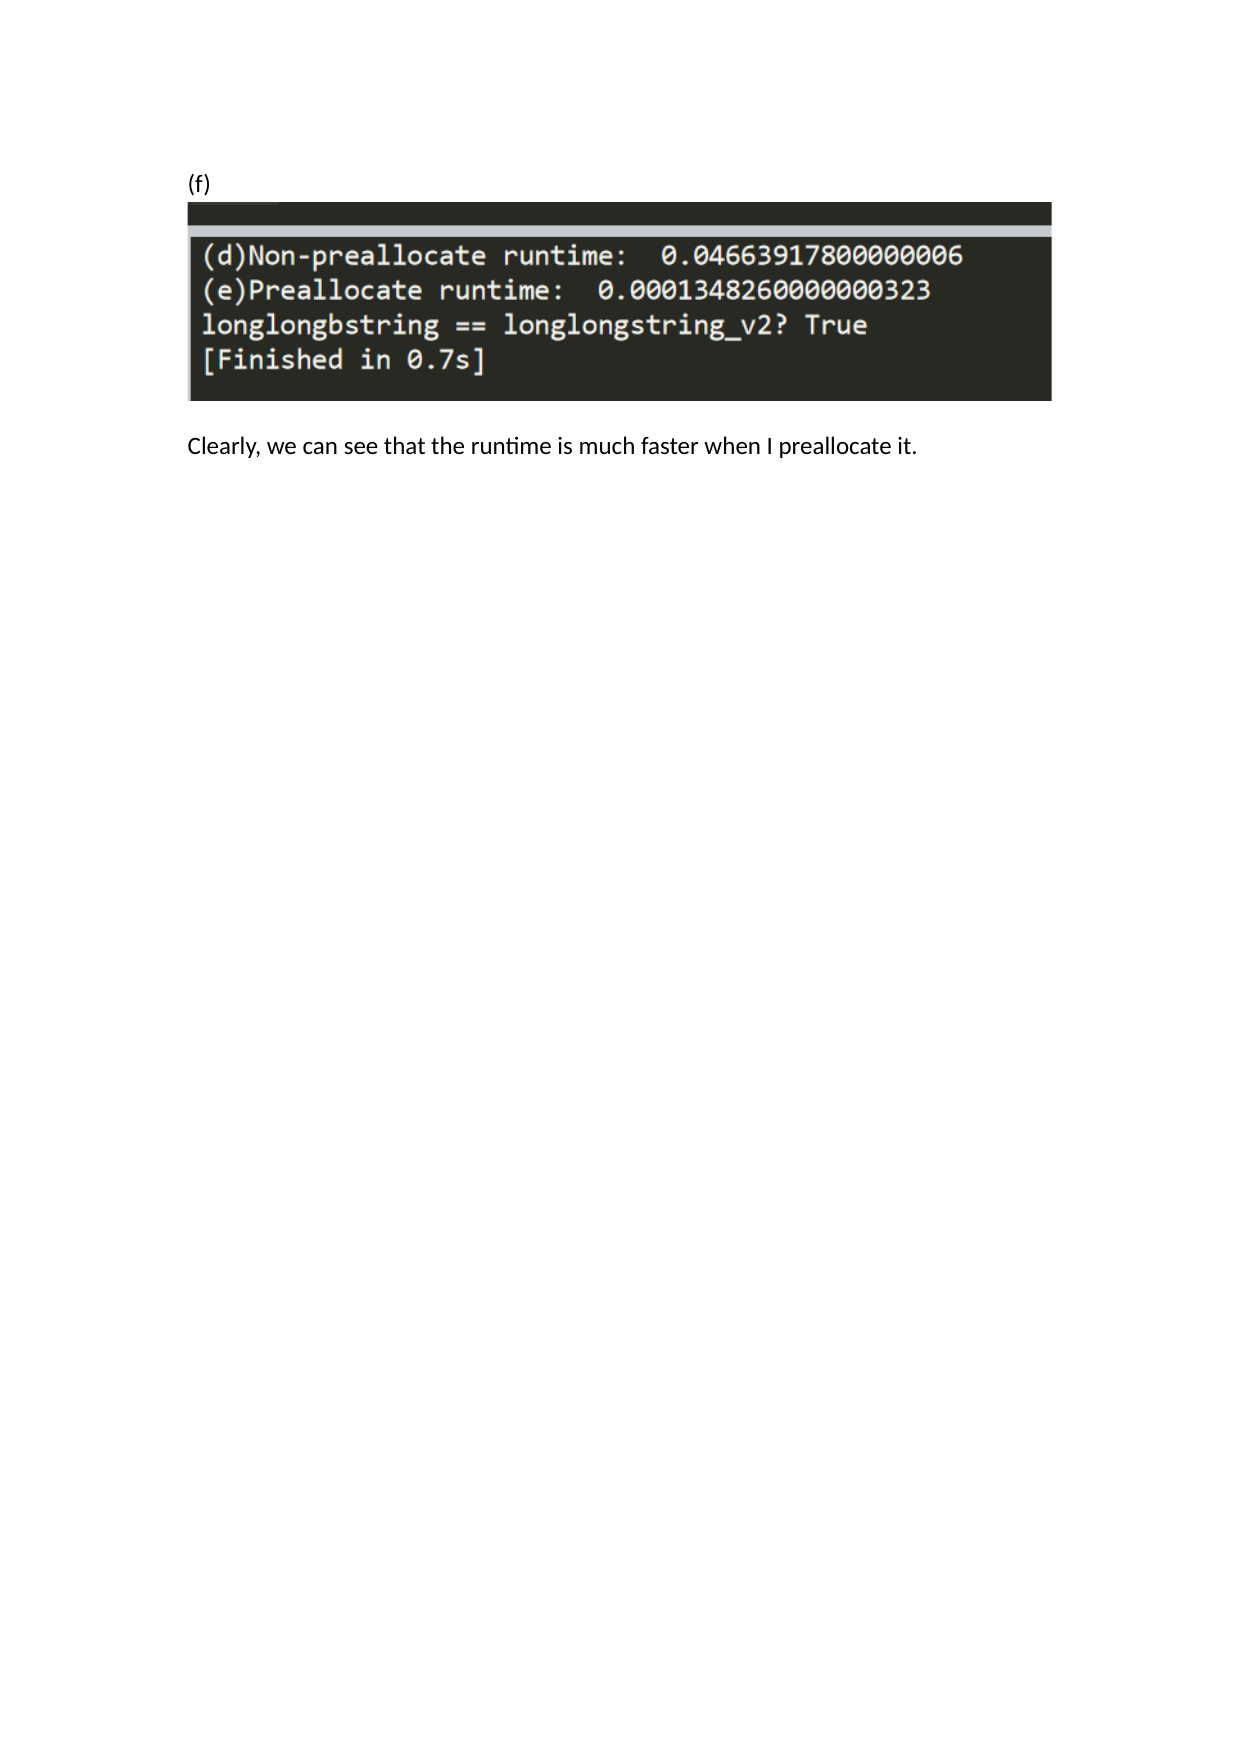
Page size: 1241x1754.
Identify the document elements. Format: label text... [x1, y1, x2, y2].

text Clearly, we can see that the runtime is much faster when I preallocate it. [187, 427, 1053, 464]
text (f) [187, 164, 1053, 202]
picture [187, 202, 1052, 401]
